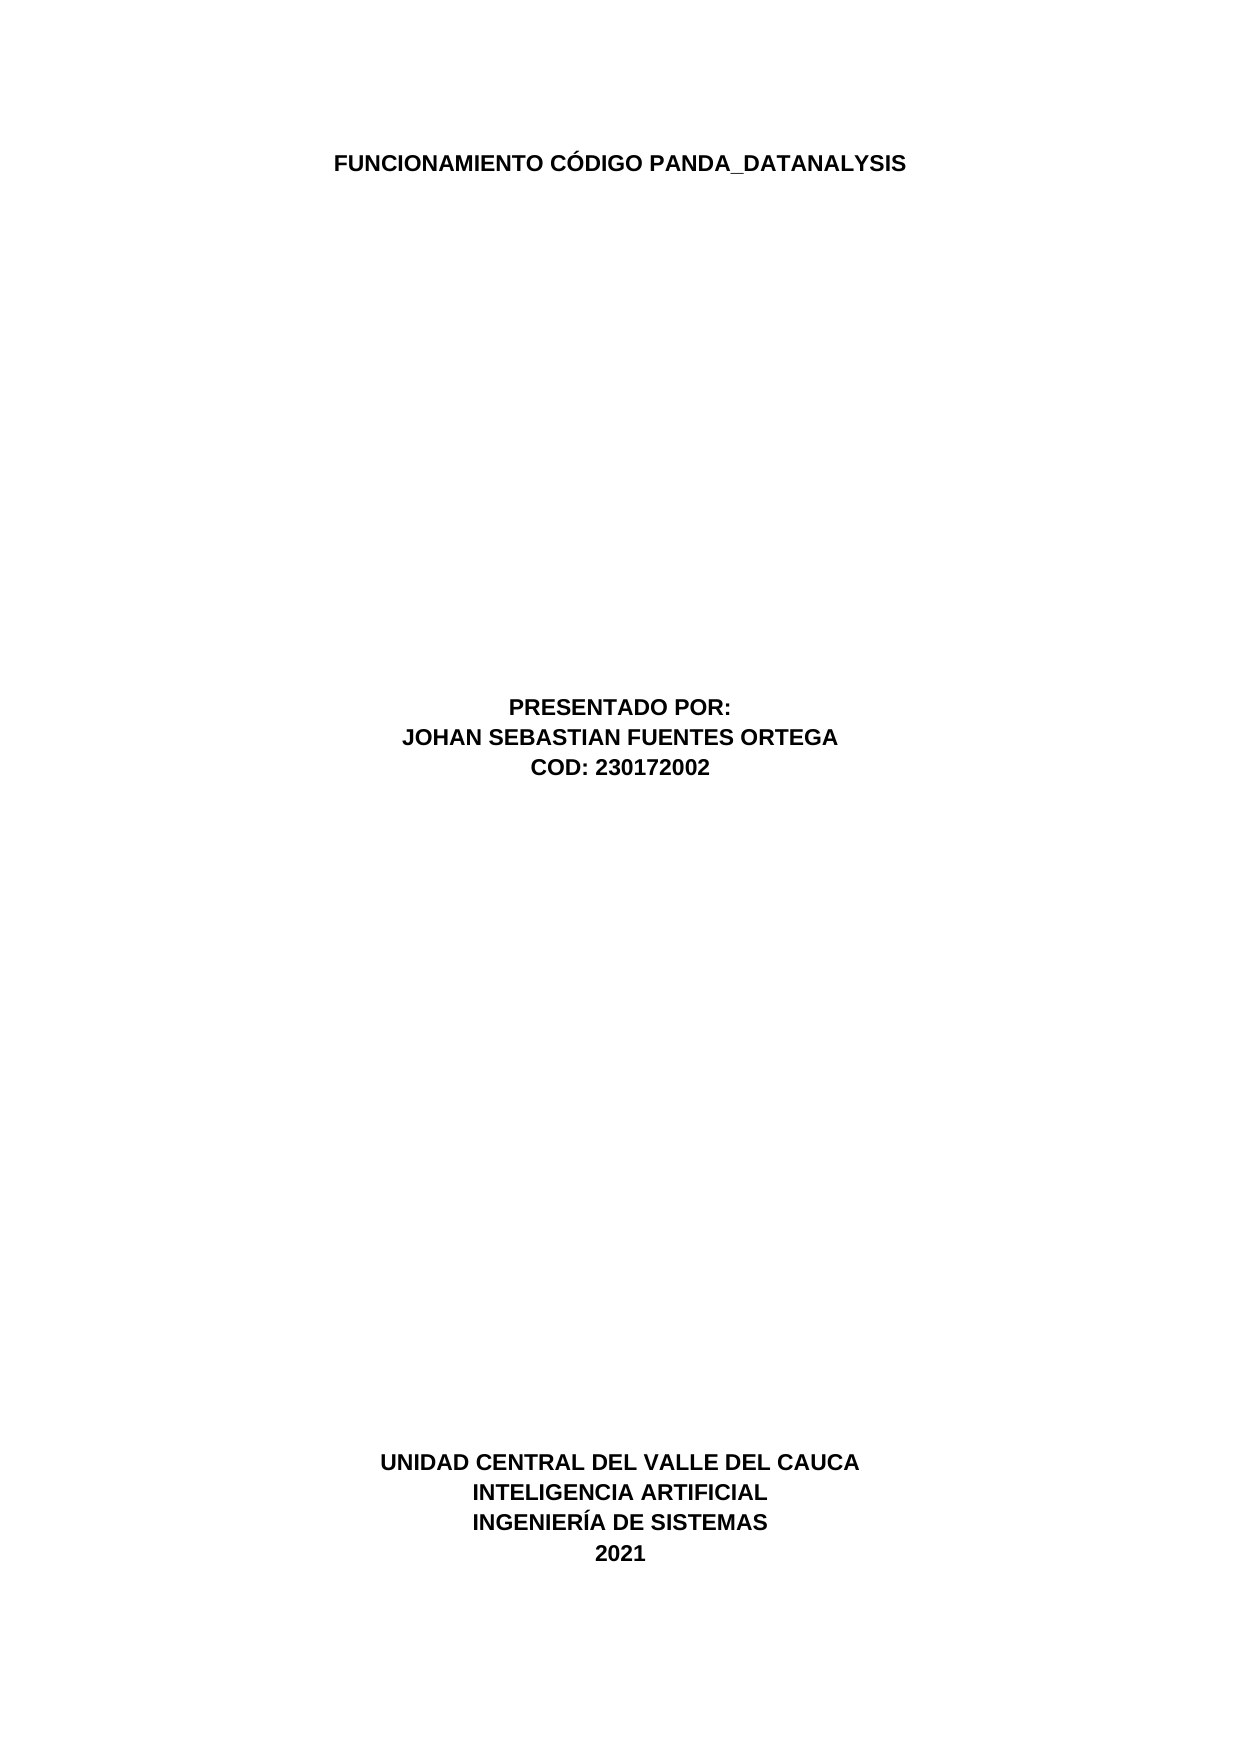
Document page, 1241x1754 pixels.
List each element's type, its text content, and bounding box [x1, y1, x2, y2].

text 2021 [150, 1539, 1090, 1566]
text INTELIGENCIA ARTIFICIAL [150, 1479, 1090, 1506]
text FUNCIONAMIENTO CÓDIGO PANDA_DATANALYSIS [150, 150, 1090, 176]
text UNIDAD CENTRAL DEL VALLE DEL CAUCA [150, 1449, 1090, 1475]
text COD: 230172002 [150, 754, 1090, 781]
text PRESENTADO POR: [150, 694, 1090, 720]
text INGENIERÍA DE SISTEMAS [150, 1509, 1090, 1536]
text JOHAN SEBASTIAN FUENTES ORTEGA [150, 724, 1090, 750]
